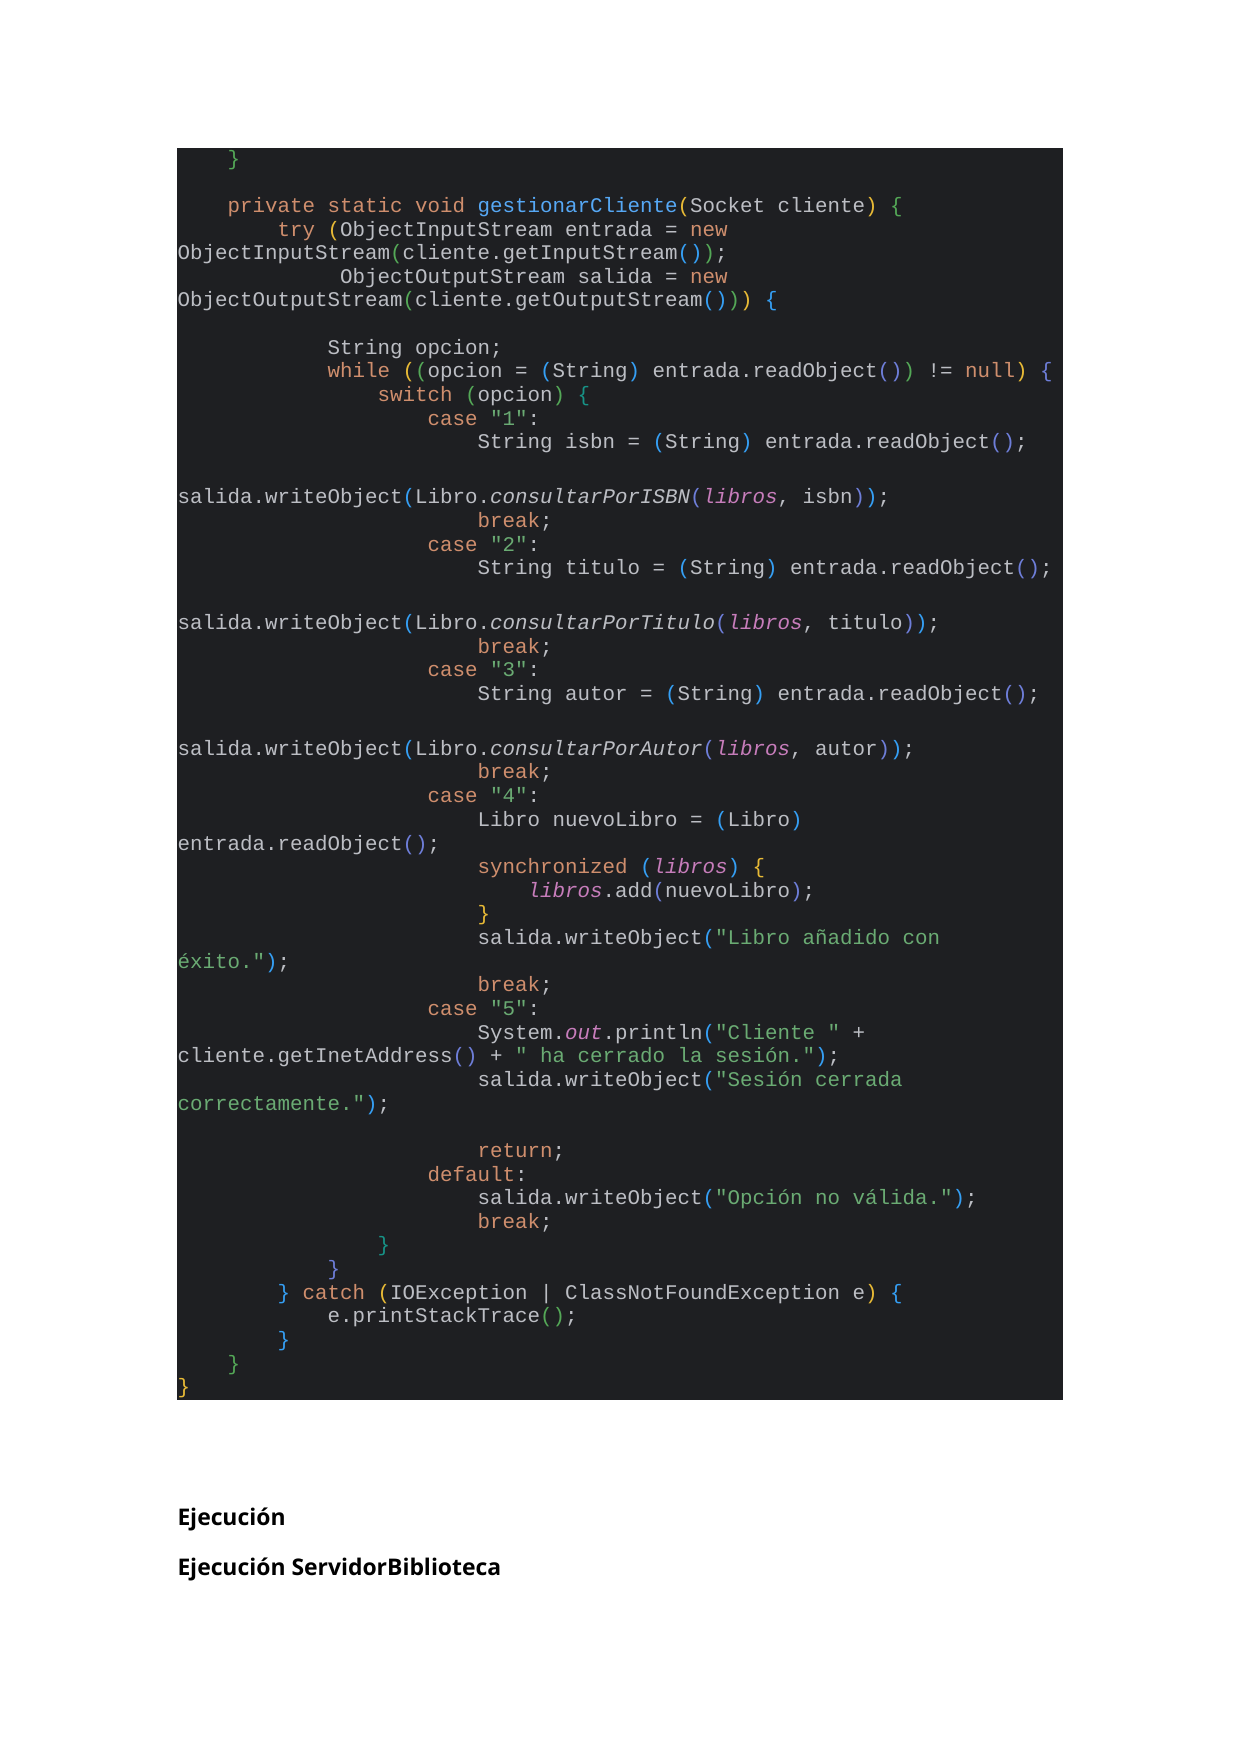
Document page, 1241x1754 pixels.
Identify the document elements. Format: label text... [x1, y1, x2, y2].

text Ejecución [177, 1501, 1063, 1532]
text Ejecución ServidorBiblioteca [177, 1551, 1063, 1582]
